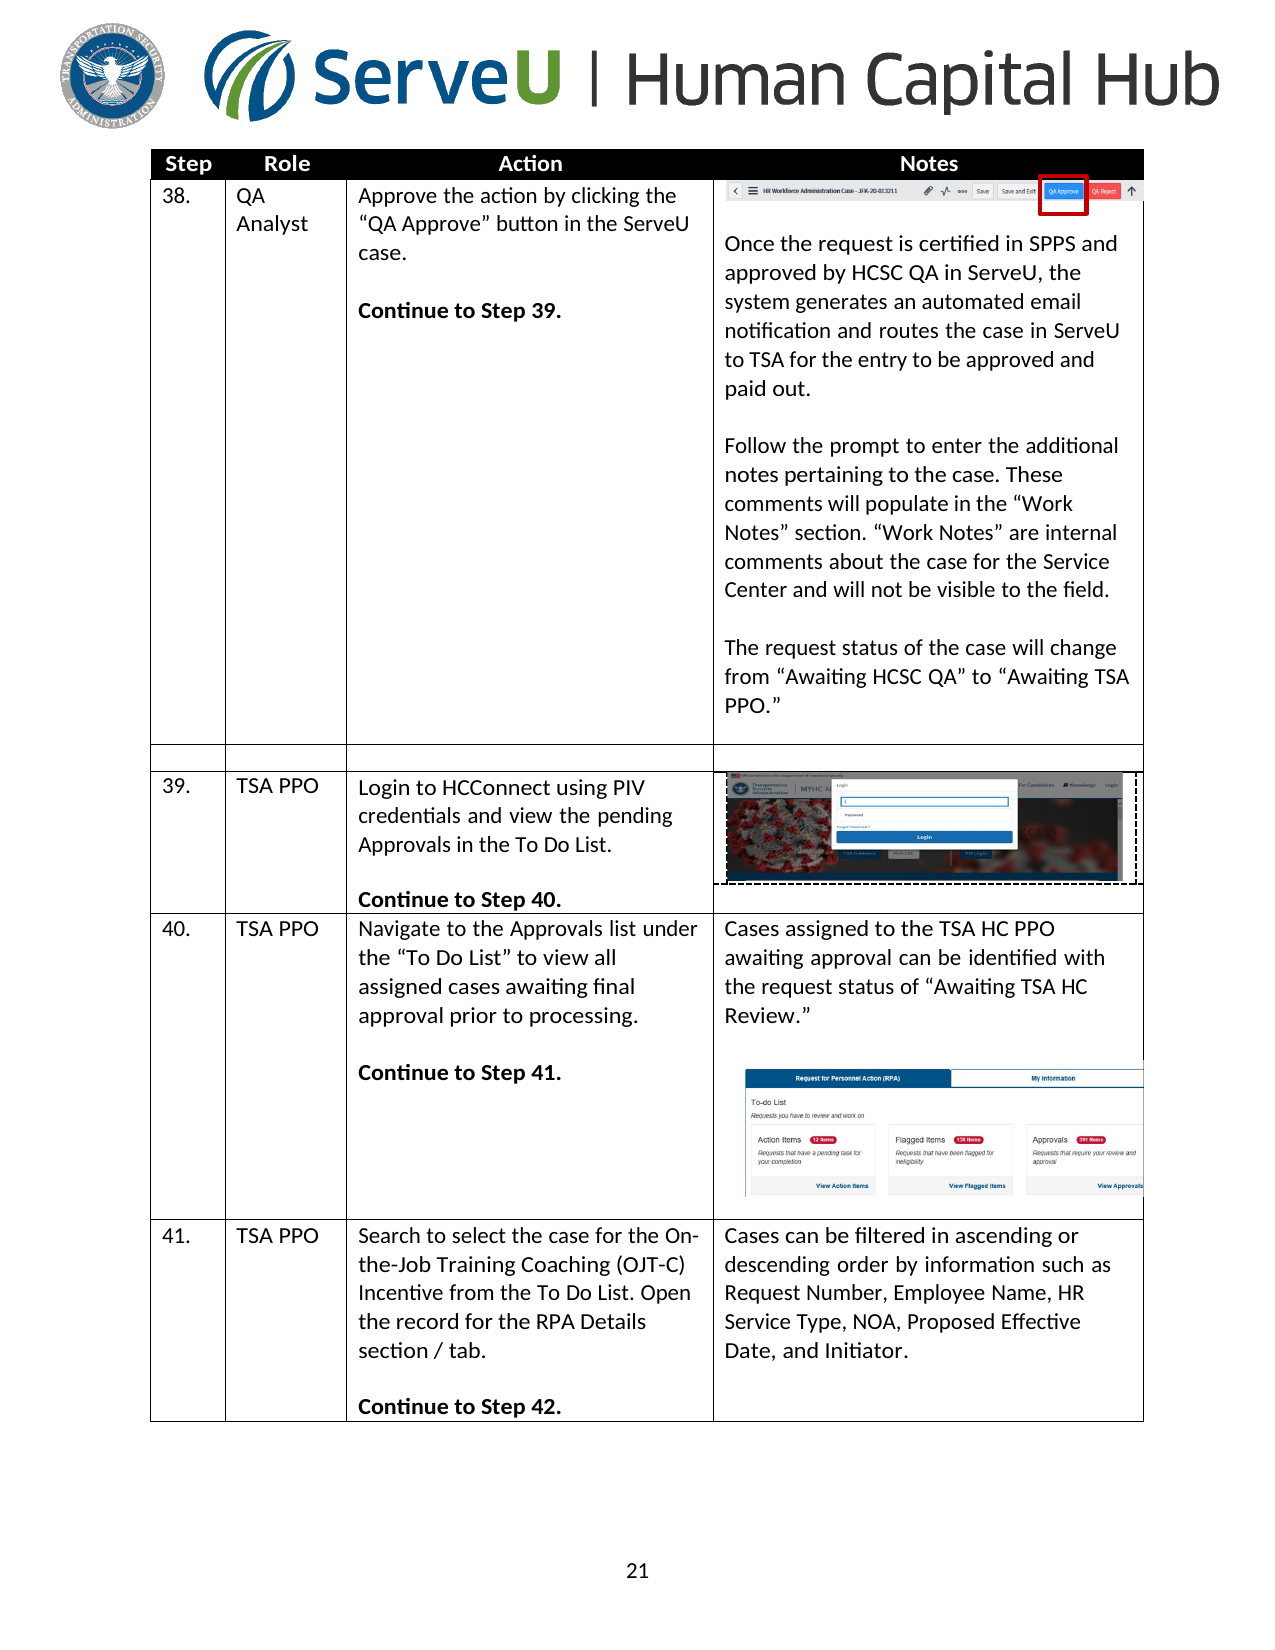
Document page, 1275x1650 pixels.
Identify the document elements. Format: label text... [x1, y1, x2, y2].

table_cell Approve the action by clicking the “QA Approve” button in the ServeU case. Continue to Step 39. [347, 180, 713, 744]
table_header Step [151, 149, 225, 179]
table_cell Cases can be filtered in ascending or descending order by information such as Request Number, Employee Name, HR Service Type, NOA, Proposed Effective Date, and Initiator. [714, 1220, 1143, 1421]
table_cell [226, 745, 346, 771]
picture [45, 14, 1229, 138]
picture [727, 772, 1123, 881]
table_cell [714, 745, 1143, 771]
table_cell [347, 745, 713, 771]
table_cell TSA PPO [226, 1220, 346, 1421]
table_header Role [225, 149, 347, 179]
table_cell QA Analyst [226, 180, 346, 744]
table_cell 41. [151, 1220, 225, 1421]
table_cell Cases assigned to the TSA HC PPO awaiting approval can be identified with the request status of “Awaiting TSA HC Review.” [714, 914, 1143, 1219]
table_cell Search to select the case for the On- the-Job Training Coaching (OJT-C) Incentive from the To Do List. Open the record for the RPA Details section / tab. Continue to Step 42. [347, 1220, 713, 1421]
table_cell [714, 883, 1143, 913]
table_cell 40. [151, 914, 225, 1219]
table_cell [714, 773, 727, 883]
table_cell 38. [151, 180, 225, 744]
table_cell Navigate to the Approvals list under the “To Do List” to view all assigned cases awaiting final approval prior to processing. Continue to Step 41. [347, 914, 713, 1219]
table_cell 39. [151, 772, 225, 913]
table_cell Login to HCConnect using PIV credentials and view the pending Approvals in the To Do List. Continue to Step 40. [347, 772, 713, 913]
table_header Notes [713, 149, 1144, 179]
table_cell [1136, 773, 1143, 883]
table_cell Once the request is certified in SPPS and approved by HCSC QA in ServeU, the system generates an automated email notification and routes the case in ServeU to TSA for the entry to be approved and paid out. Follow the prompt to enter the additional notes pertaining to the case. These comments will populate in the “Work Notes” section. “Work Notes” are internal comments about the case for the Service Center and will not be visible to the field. The request status of the case will change from “Awaiting HCSC QA” to “Awaiting TSA PPO.” [714, 180, 1143, 744]
table_header Action [347, 149, 713, 179]
table_cell TSA PPO [226, 914, 346, 1219]
table_cell TSA PPO [226, 772, 346, 913]
table_cell [151, 745, 225, 771]
table_cell [728, 773, 1136, 883]
